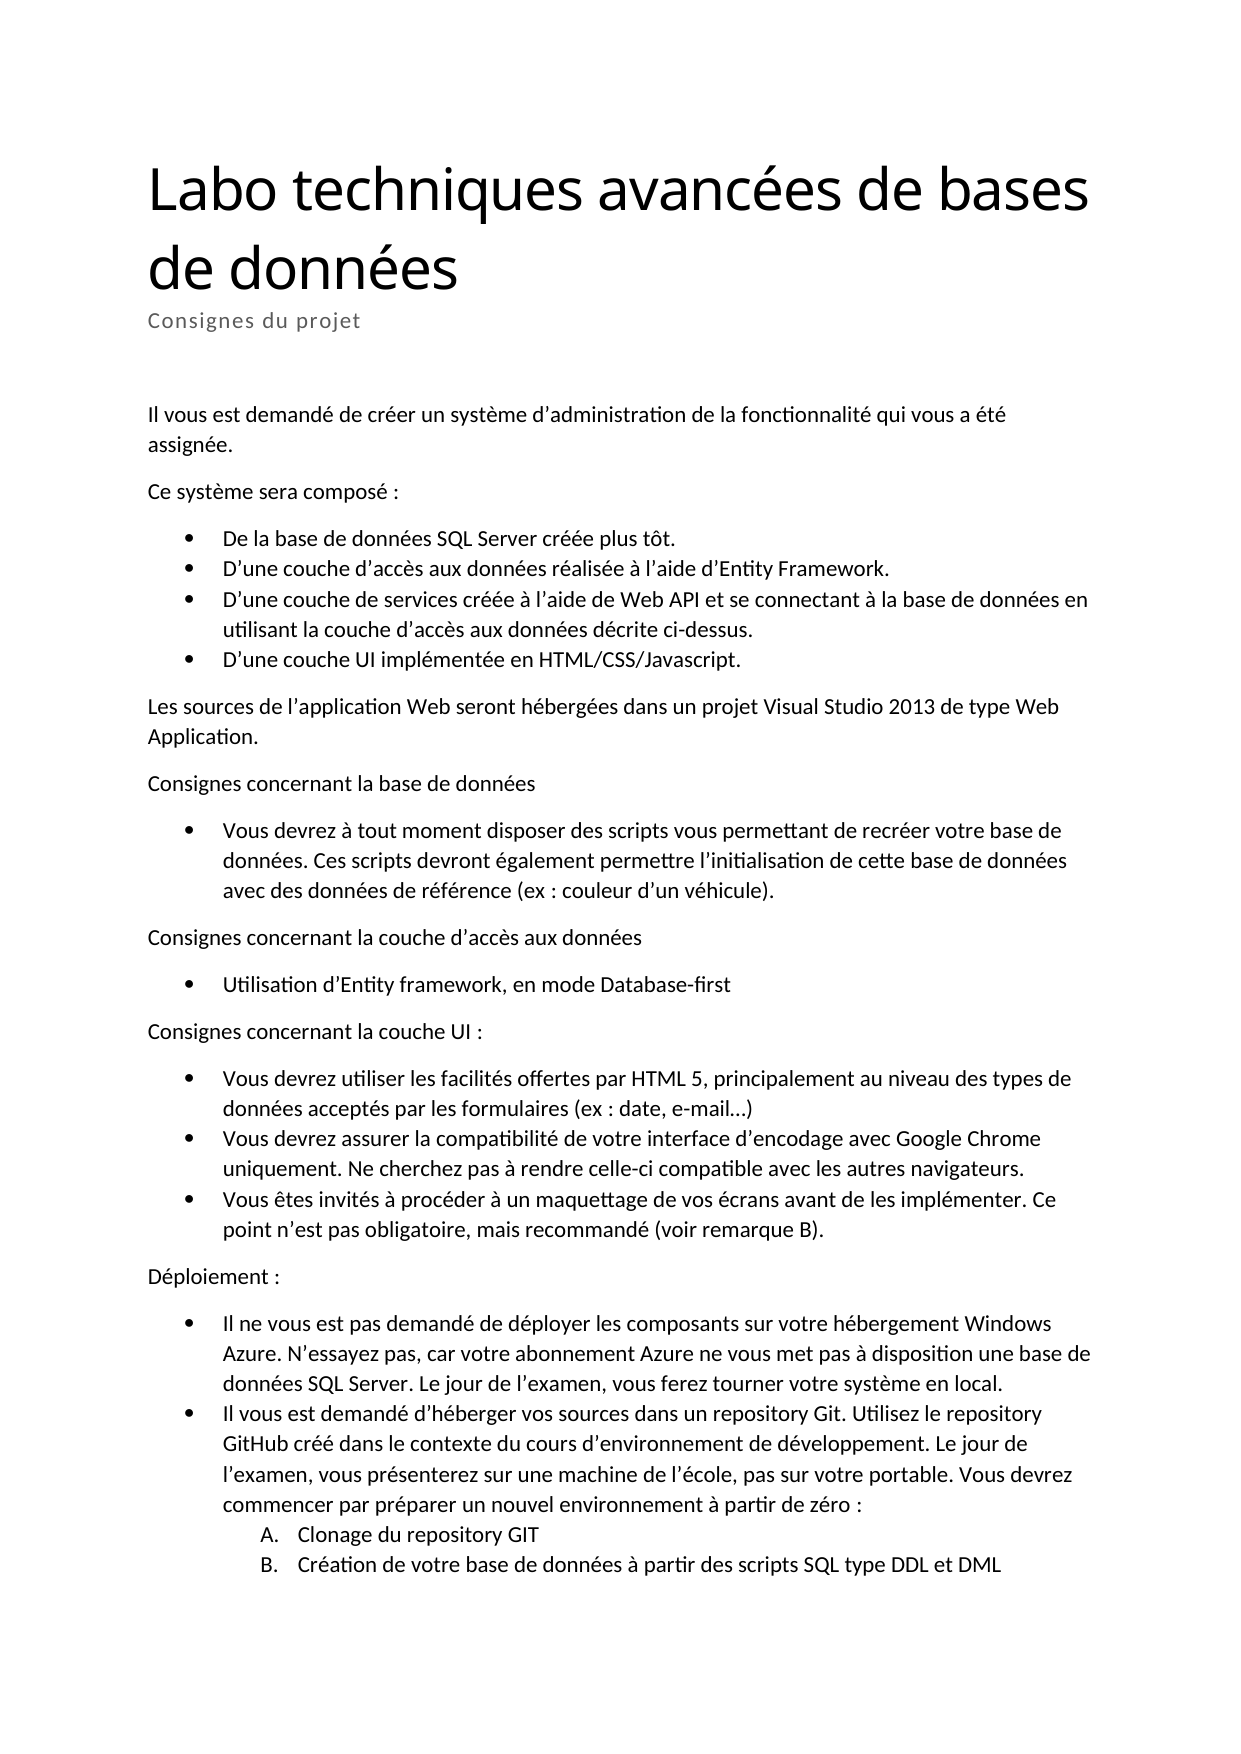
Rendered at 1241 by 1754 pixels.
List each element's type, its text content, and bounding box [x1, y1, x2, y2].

list Utilisation d’Entity framework, en mode Database-first [185, 970, 1093, 998]
list D’une couche d’accès aux données réalisée à l’aide d’Entity Framework. [185, 554, 1093, 582]
list Vous devrez assurer la compatibilité de votre interface d’encodage avec Google Chrome uniquement. Ne cherchez pas à rendre celle-ci compatible avec les autres navigateurs. [185, 1124, 1093, 1182]
subtitle Consignes du projet [148, 307, 1093, 334]
list Vous devrez utiliser les facilités offertes par HTML 5, principalement au niveau des types de données acceptés par les formulaires (ex : date, e-mail…) [185, 1064, 1093, 1122]
text Les sources de l’application Web seront hébergées dans un projet Visual Studio 2013 de type Web Application. [148, 692, 1093, 750]
list Il vous est demandé d’héberger vos sources dans un repository Git. Utilisez le repository GitHub créé dans le contexte du cours d’environnement de développement. Le jour de l’examen, vous présenterez sur une machine de l’école, pas sur votre portable. Vous devrez commencer par préparer un nouvel environnement à partir de zéro : [185, 1399, 1093, 1518]
text Consignes concernant la couche UI : [148, 1017, 1093, 1045]
text Déploiement : [148, 1262, 1093, 1290]
list D’une couche de services créée à l’aide de Web API et se connectant à la base de données en utilisant la couche d’accès aux données décrite ci-dessus. [185, 585, 1093, 643]
text Consignes concernant la couche d’accès aux données [148, 923, 1093, 951]
list Création de votre base de données à partir des scripts SQL type DDL et DML [260, 1550, 1093, 1578]
list Clonage du repository GIT [260, 1520, 1093, 1548]
text Consignes concernant la base de données [148, 769, 1093, 797]
list Il ne vous est pas demandé de déployer les composants sur votre hébergement Windows Azure. N’essayez pas, car votre abonnement Azure ne vous met pas à disposition une base de données SQL Server. Le jour de l’examen, vous ferez tourner votre système en local. [185, 1309, 1093, 1397]
list De la base de données SQL Server créée plus tôt. [185, 524, 1093, 552]
list D’une couche UI implémentée en HTML/CSS/Javascript. [185, 645, 1093, 673]
title Labo techniques avancées de bases de données [148, 148, 1093, 307]
list Vous devrez à tout moment disposer des scripts vous permettant de recréer votre base de données. Ces scripts devront également permettre l’initialisation de cette base de données avec des données de référence (ex : couleur d’un véhicule). [185, 816, 1093, 904]
text Il vous est demandé de créer un système d’administration de la fonctionnalité qui vous a été assignée. [148, 400, 1093, 458]
text Ce système sera composé : [148, 477, 1093, 505]
list Vous êtes invités à procéder à un maquettage de vos écrans avant de les implémenter. Ce point n’est pas obligatoire, mais recommandé (voir remarque B). [185, 1185, 1093, 1243]
